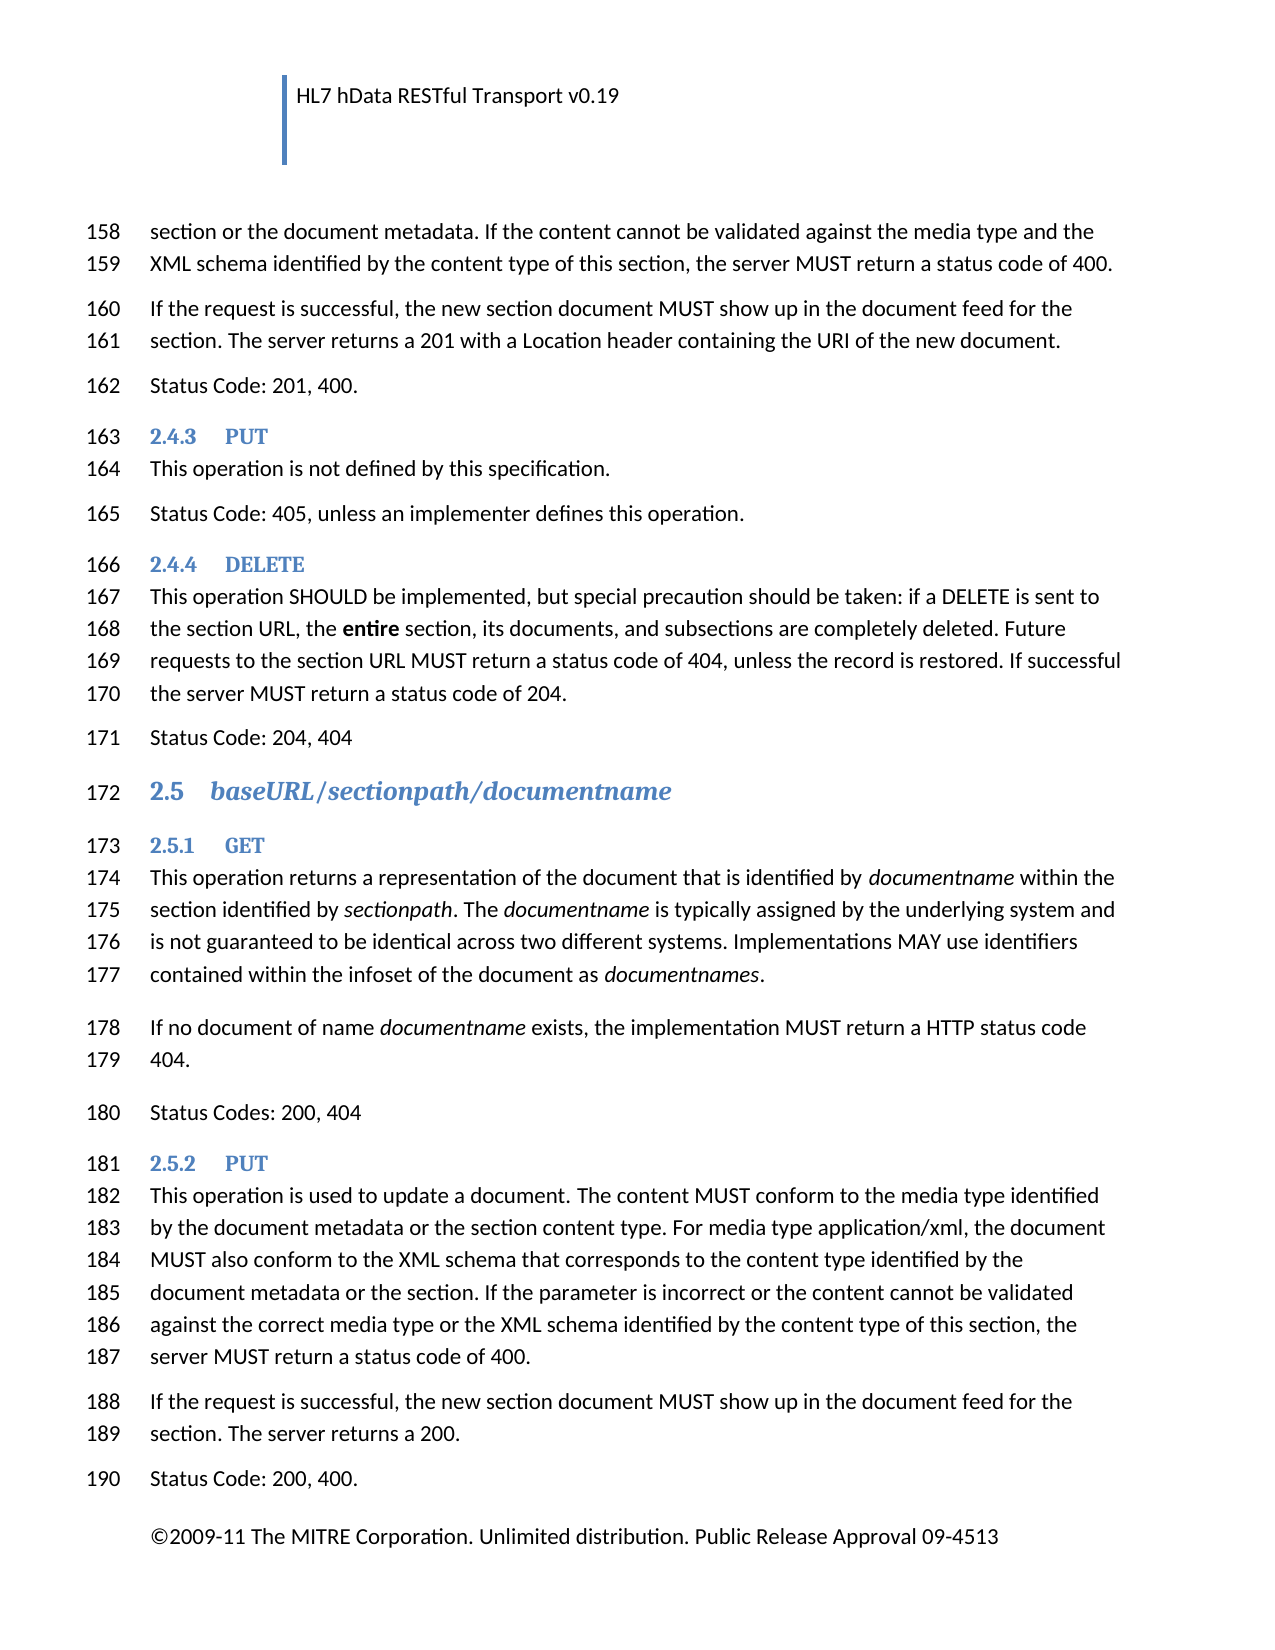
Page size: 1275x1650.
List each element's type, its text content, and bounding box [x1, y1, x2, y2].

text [150, 217, 1125, 277]
text If no document of name documentname exists, the implementation MUST return a HTTP status code 404. [150, 1013, 1125, 1073]
subtitle PUT [150, 424, 1125, 450]
subtitle DELETE [150, 552, 1125, 578]
text Status Code: 204, 404 [150, 723, 1125, 751]
text Status Code: 405, unless an implementer defines this operation. [150, 499, 1125, 527]
text This operation SHOULD be implemented, but special precaution should be taken: if a DELETE is sent to the section URL, the entire section, its documents, and subsections are completely deleted. Future requests to the section URL MUST return a status code of 404, unless the record is restored. If successful the server MUST return a status code of 204. [150, 582, 1125, 707]
text This operation returns a representation of the document that is identified by documentname within the section identified by sectionpath. The documentname is typically assigned by the underlying system and is not guaranteed to be identical across two different systems. Implementations MAY use identifiers contained within the infoset of the document as documentnames. [150, 863, 1125, 988]
text Status Codes: 200, 404 [150, 1098, 1125, 1126]
text If the request is successful, the new section document MUST show up in the document feed for the section. The server returns a 200. [150, 1387, 1125, 1447]
text Status Code: 200, 400. [150, 1464, 1125, 1492]
text If the request is successful, the new section document MUST show up in the document feed for the section. The server returns a 201 with a Location header containing the URI of the new document. [150, 294, 1125, 354]
subtitle PUT [150, 1151, 1125, 1177]
text This operation is used to update a document. The content MUST conform to the media type identified by the document metadata or the section content type. For media type application/xml, the document MUST also conform to the XML schema that corresponds to the content type identified by the document metadata or the section. If the parameter is incorrect or the content cannot be validated against the correct media type or the XML schema identified by the content type of this section, the server MUST return a status code of 400. [150, 1181, 1125, 1370]
text Status Code: 201, 400. [150, 371, 1125, 399]
text This operation is not defined by this specification. [150, 454, 1125, 482]
subtitle GET [150, 833, 1125, 859]
subtitle baseURL/sectionpath/documentname [150, 776, 1125, 807]
